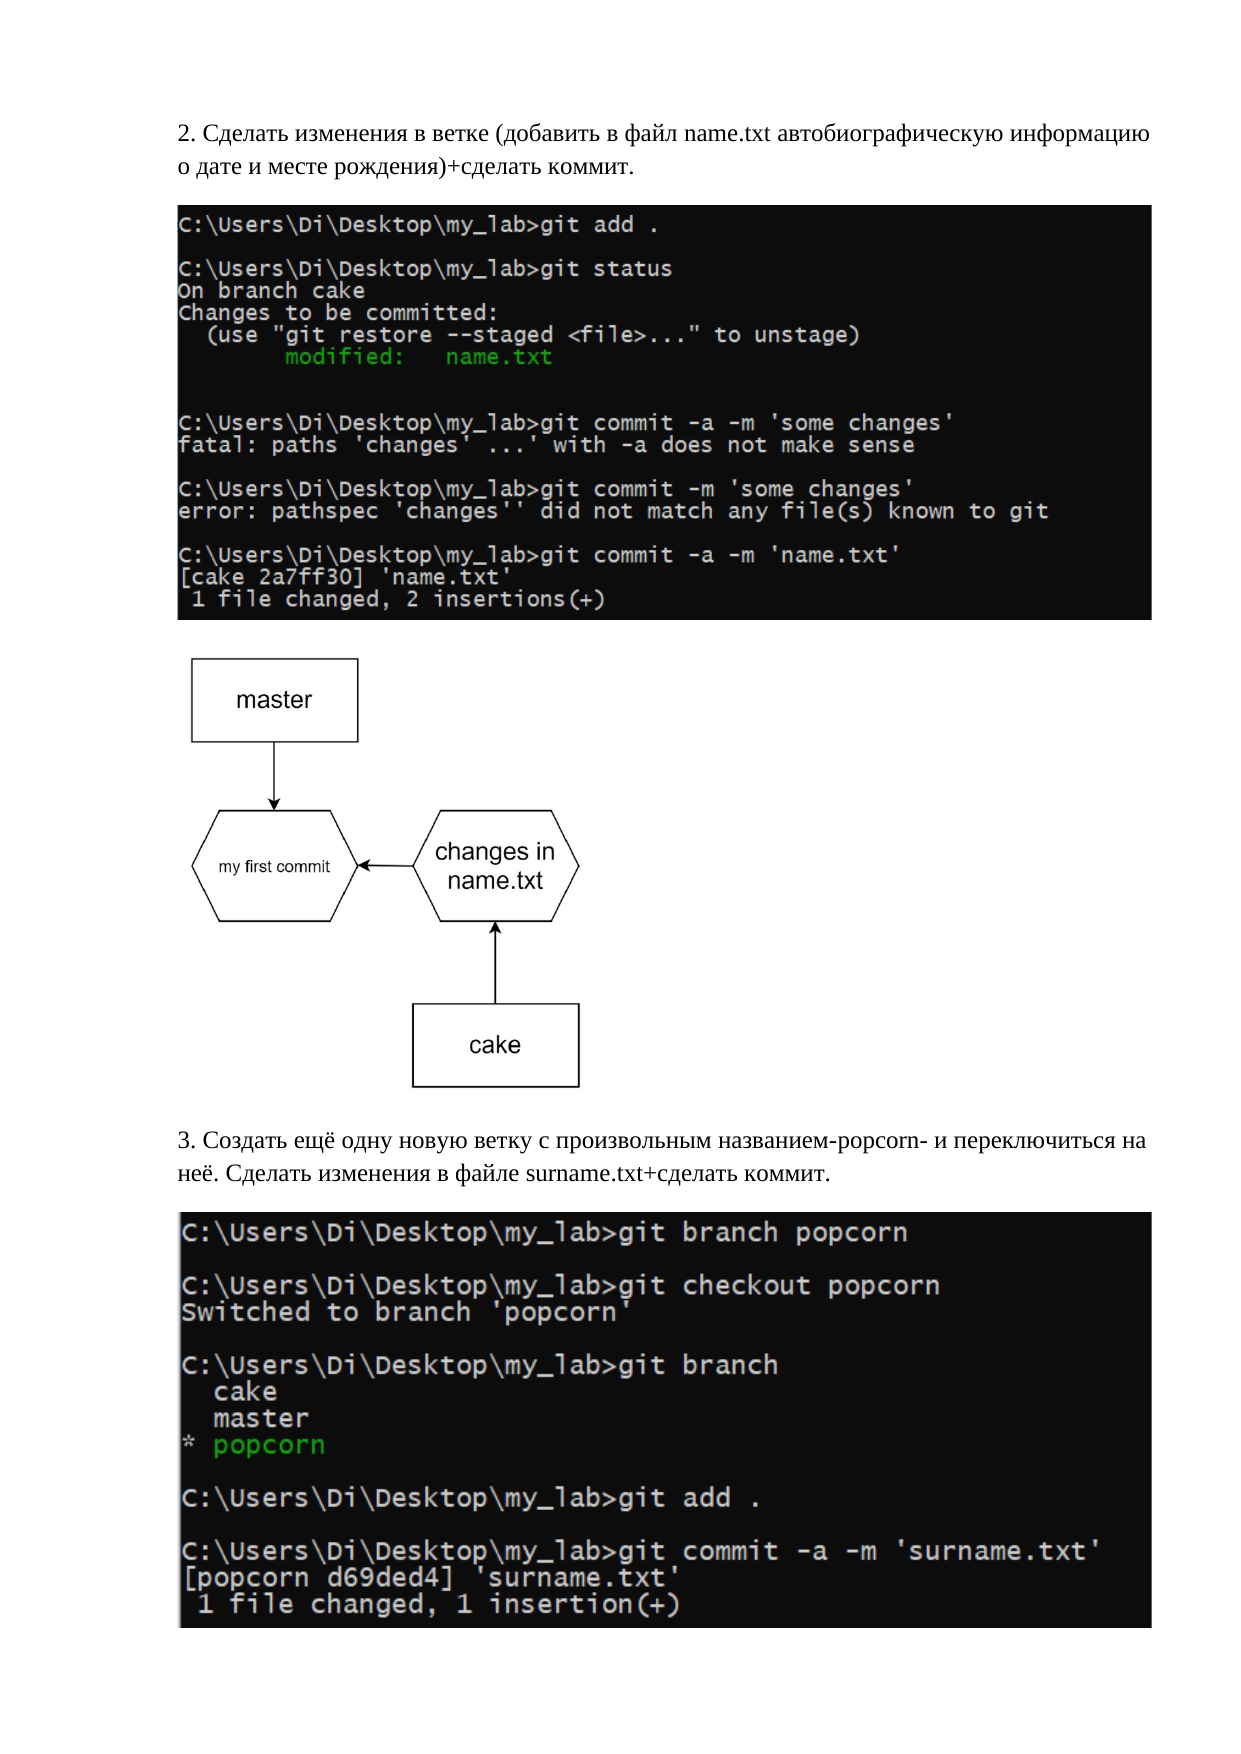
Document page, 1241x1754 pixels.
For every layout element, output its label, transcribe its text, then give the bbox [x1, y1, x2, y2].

text 2. Сделать изменения в ветке (добавить в файл name.txt автобиографическую информацию о дате и месте рождения)+сделать коммит. [177, 118, 1152, 180]
picture [177, 644, 593, 1101]
picture [177, 1212, 1152, 1628]
picture [177, 205, 1152, 620]
text 3. Создать ещё одну новую ветку с произвольным названием-popcorn- и переключиться на неё. Сделать изменения в файле surname.txt+сделать коммит. [177, 1125, 1152, 1187]
